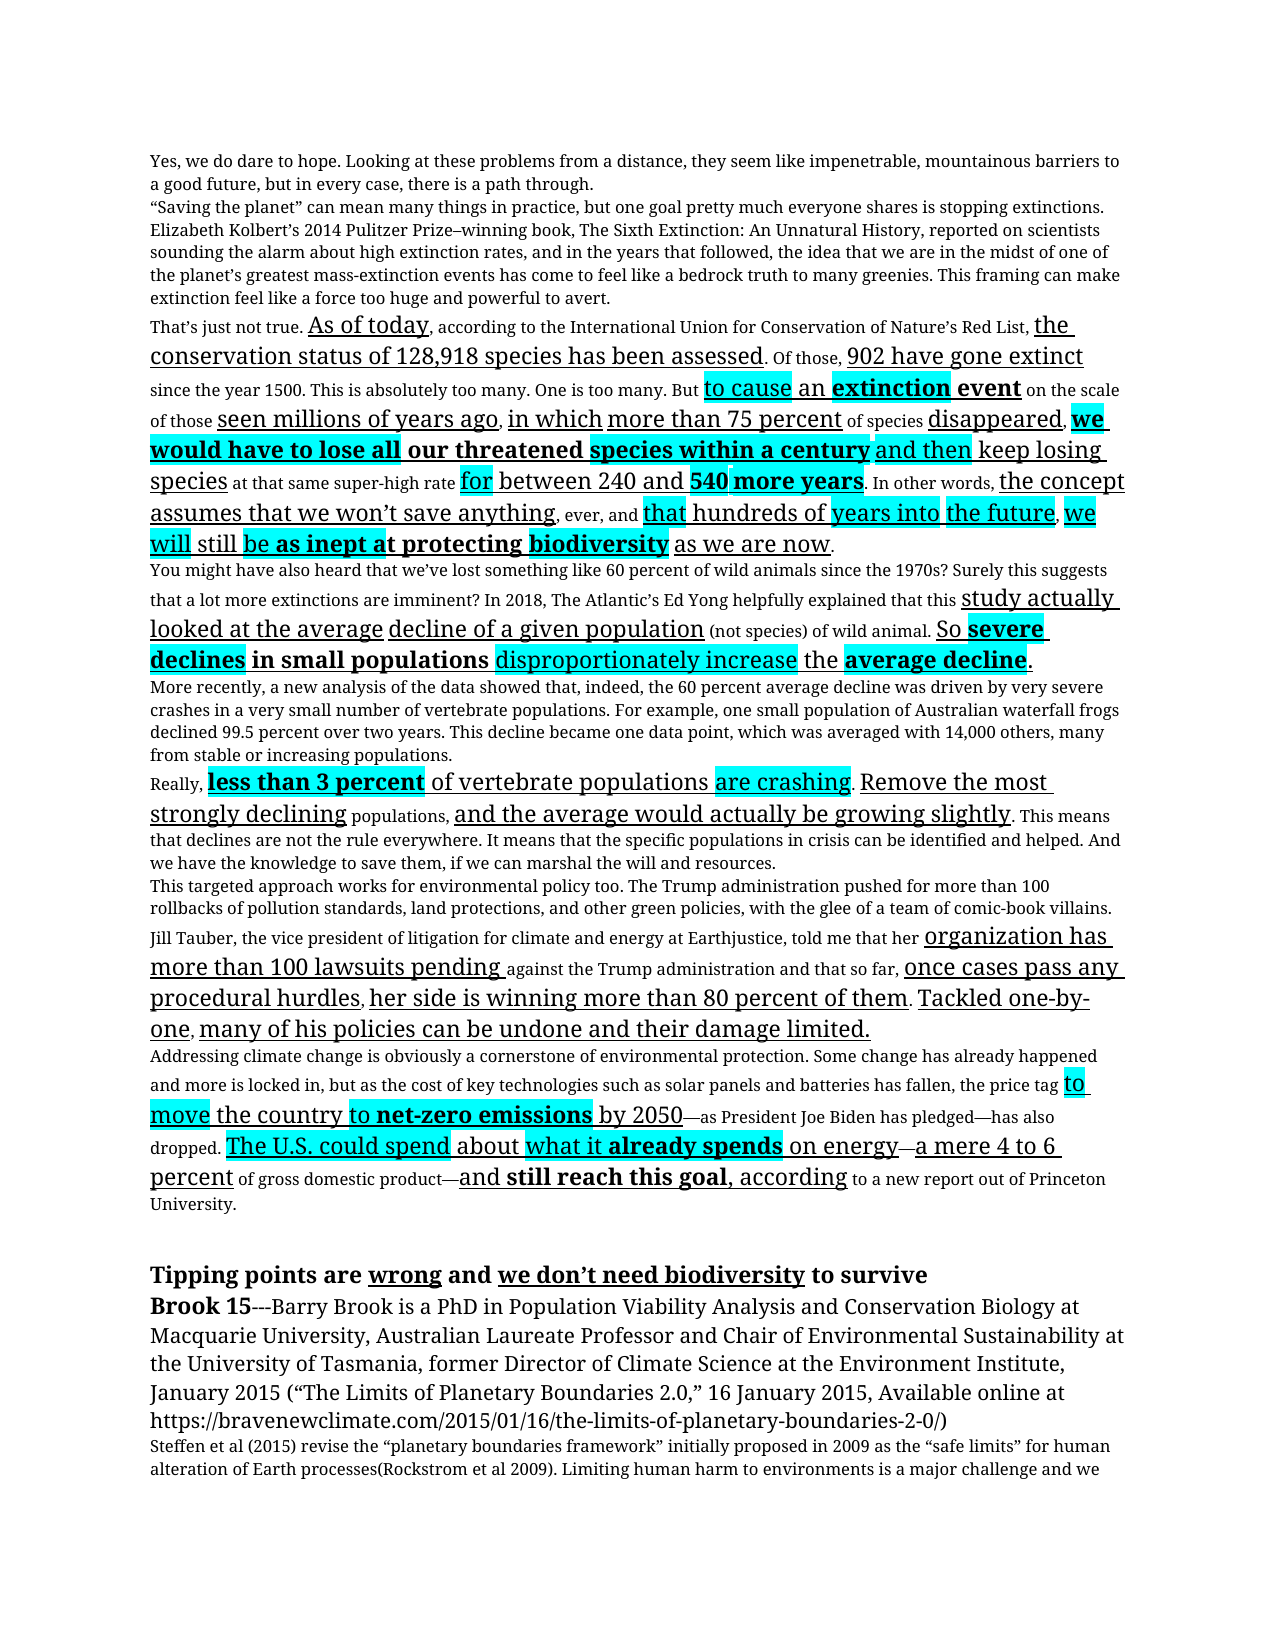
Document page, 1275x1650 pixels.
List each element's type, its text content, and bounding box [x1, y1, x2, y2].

text Tipping points are wrong and we don’t need biodiversity to survive [150, 1258, 1125, 1290]
text You might have also heard that we’ve lost something like 60 percent of wild animals since the 1970s? Surely this suggests that a lot more extinctions are imminent? In 2018, The Atlantic’s Ed Yong helpfully explained that this study actually looked at the average decline of a given population (not species) of wild animal. So severe declines in small populations disproportionately increase the average decline. [150, 559, 1125, 675]
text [150, 1435, 1125, 1480]
text This targeted approach works for environmental policy too. The Trump administration pushed for more than 100 rollbacks of pollution standards, land protections, and other green policies, with the glee of a team of comic-book villains. Jill Tauber, the vice president of litigation for climate and energy at Earthjustice, told me that her organization has more than 100 lawsuits pending against the Trump administration and that so far, once cases pass any procedural hurdles, her side is winning more than 80 percent of them. Tackled one-by-one, many of his policies can be undone and their damage limited. [150, 874, 1125, 1044]
text More recently, a new analysis of the data showed that, indeed, the 60 percent average decline was driven by very severe crashes in a very small number of vertebrate populations. For example, one small population of Australian waterfall frogs declined 99.5 percent over two years. This decline became one data point, which was averaged with 14,000 others, many from stable or increasing populations. [150, 675, 1125, 766]
text “Saving the planet” can mean many things in practice, but one goal pretty much everyone shares is stopping extinctions. Elizabeth Kolbert’s 2014 Pulitzer Prize–winning book, The Sixth Extinction: An Unnatural History, reported on scientists sounding the alarm about high extinction rates, and in the years that followed, the idea that we are in the midst of one of the planet’s greatest mass-extinction events has come to feel like a bedrock truth to many greenies. This framing can make extinction feel like a force too huge and powerful to avert. [150, 195, 1125, 309]
text Really, less than 3 percent of vertebrate populations are crashing. Remove the most strongly declining populations, and the average would actually be growing slightly. This means that declines are not the rule everywhere. It means that the specific populations in crisis can be identified and helped. And we have the knowledge to save them, if we can marshal the will and resources. [150, 766, 1125, 874]
text Addressing climate change is obviously a cornerstone of environmental protection. Some change has already happened and more is locked in, but as the cost of key technologies such as solar panels and batteries has fallen, the price tag to move the country to net-zero emissions by 2050—as President Joe Biden has pledged—has also dropped. The U.S. could spend about what it already spends on energy—a mere 4 to 6 percent of gross domestic product—and still reach this goal, according to a new report out of Princeton University. [150, 1044, 1125, 1215]
text That’s just not true. As of today, according to the International Union for Conservation of Nature’s Red List, the conservation status of 128,918 species has been assessed. Of those, 902 have gone extinct since the year 1500. This is absolutely too many. One is too many. But to cause an extinction event on the scale of those seen millions of years ago, in which more than 75 percent of species disappeared, we would have to lose all our threatened species within a century and then keep losing species at that same super-high rate for between 240 and 540 more years. In other words, the concept assumes that we won’t save anything, ever, and that hundreds of years into the future, we will still be as inept at protecting biodiversity as we are now. [150, 309, 1125, 559]
text Yes, we do dare to hope. Looking at these problems from a distance, they seem like impenetrable, mountainous barriers to a good future, but in every case, there is a path through. [150, 150, 1125, 195]
text Brook 15---Barry Brook is a PhD in Population Viability Analysis and Conservation Biology at Macquarie University, Australian Laureate Professor and Chair of Environmental Sustainability at the University of Tasmania, former Director of Climate Science at the Environment Institute, January 2015 (“The Limits of Planetary Boundaries 2.0,” 16 January 2015, Available online at https://bravenewclimate.com/2015/01/16/the-limits-of-planetary-boundaries-2-0/) [150, 1290, 1125, 1435]
